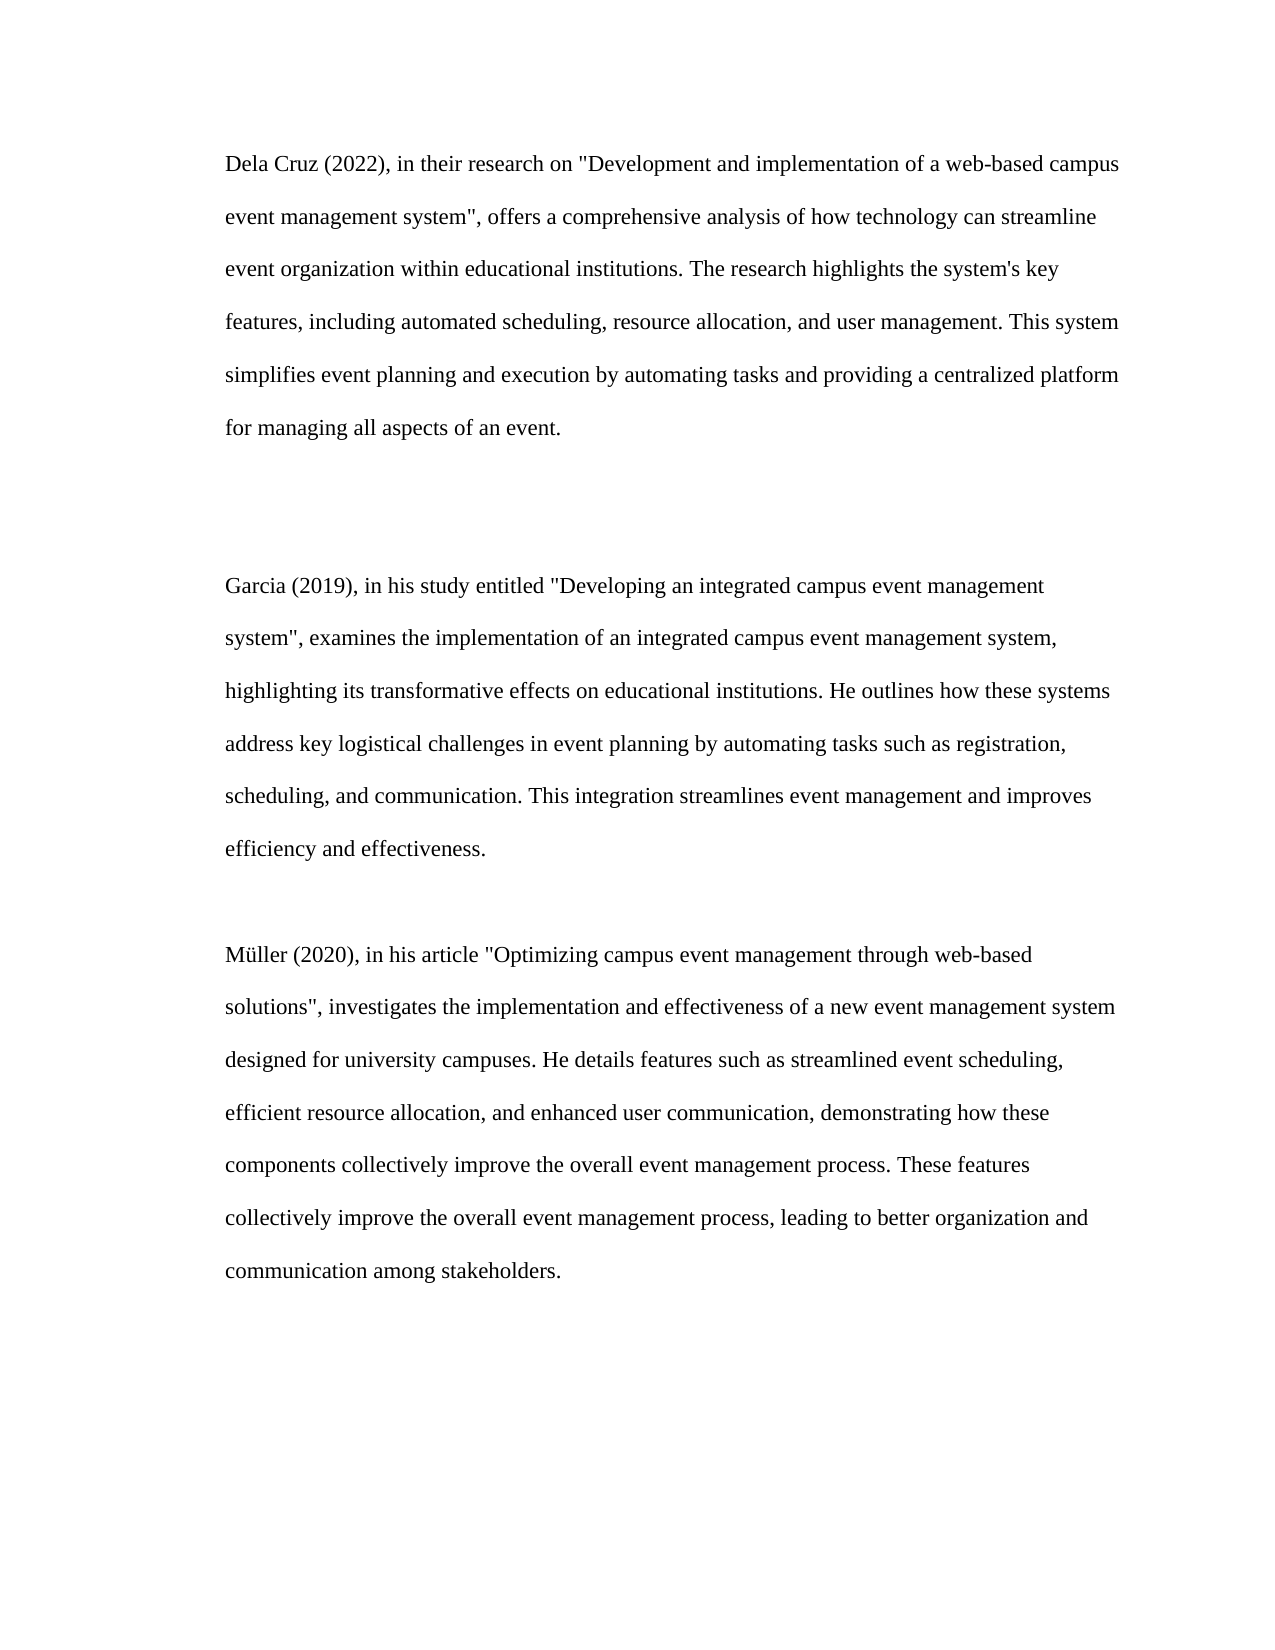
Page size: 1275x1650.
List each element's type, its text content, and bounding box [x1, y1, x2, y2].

list Dela Cruz (2022), in their research on "Development and implementation of a web-based campus event management system", offers a comprehensive analysis of how technology can streamline event organization within educational institutions. The research highlights the system's key features, including automated scheduling, resource allocation, and user management. This system simplifies event planning and execution by automating tasks and providing a centralized platform for managing all aspects of an event. [225, 150, 1125, 440]
list Garcia (2019), in his study entitled "Developing an integrated campus event management system", examines the implementation of an integrated campus event management system, highlighting its transformative effects on educational institutions. He outlines how these systems address key logistical challenges in event planning by automating tasks such as registration, scheduling, and communication. This integration streamlines event management and improves efficiency and effectiveness. [225, 572, 1125, 862]
list Müller (2020), in his article "Optimizing campus event management through web-based solutions", investigates the implementation and effectiveness of a new event management system designed for university campuses. He details features such as streamlined event scheduling, efficient resource allocation, and enhanced user communication, demonstrating how these components collectively improve the overall event management process. These features collectively improve the overall event management process, leading to better organization and communication among stakeholders. [225, 941, 1125, 1283]
